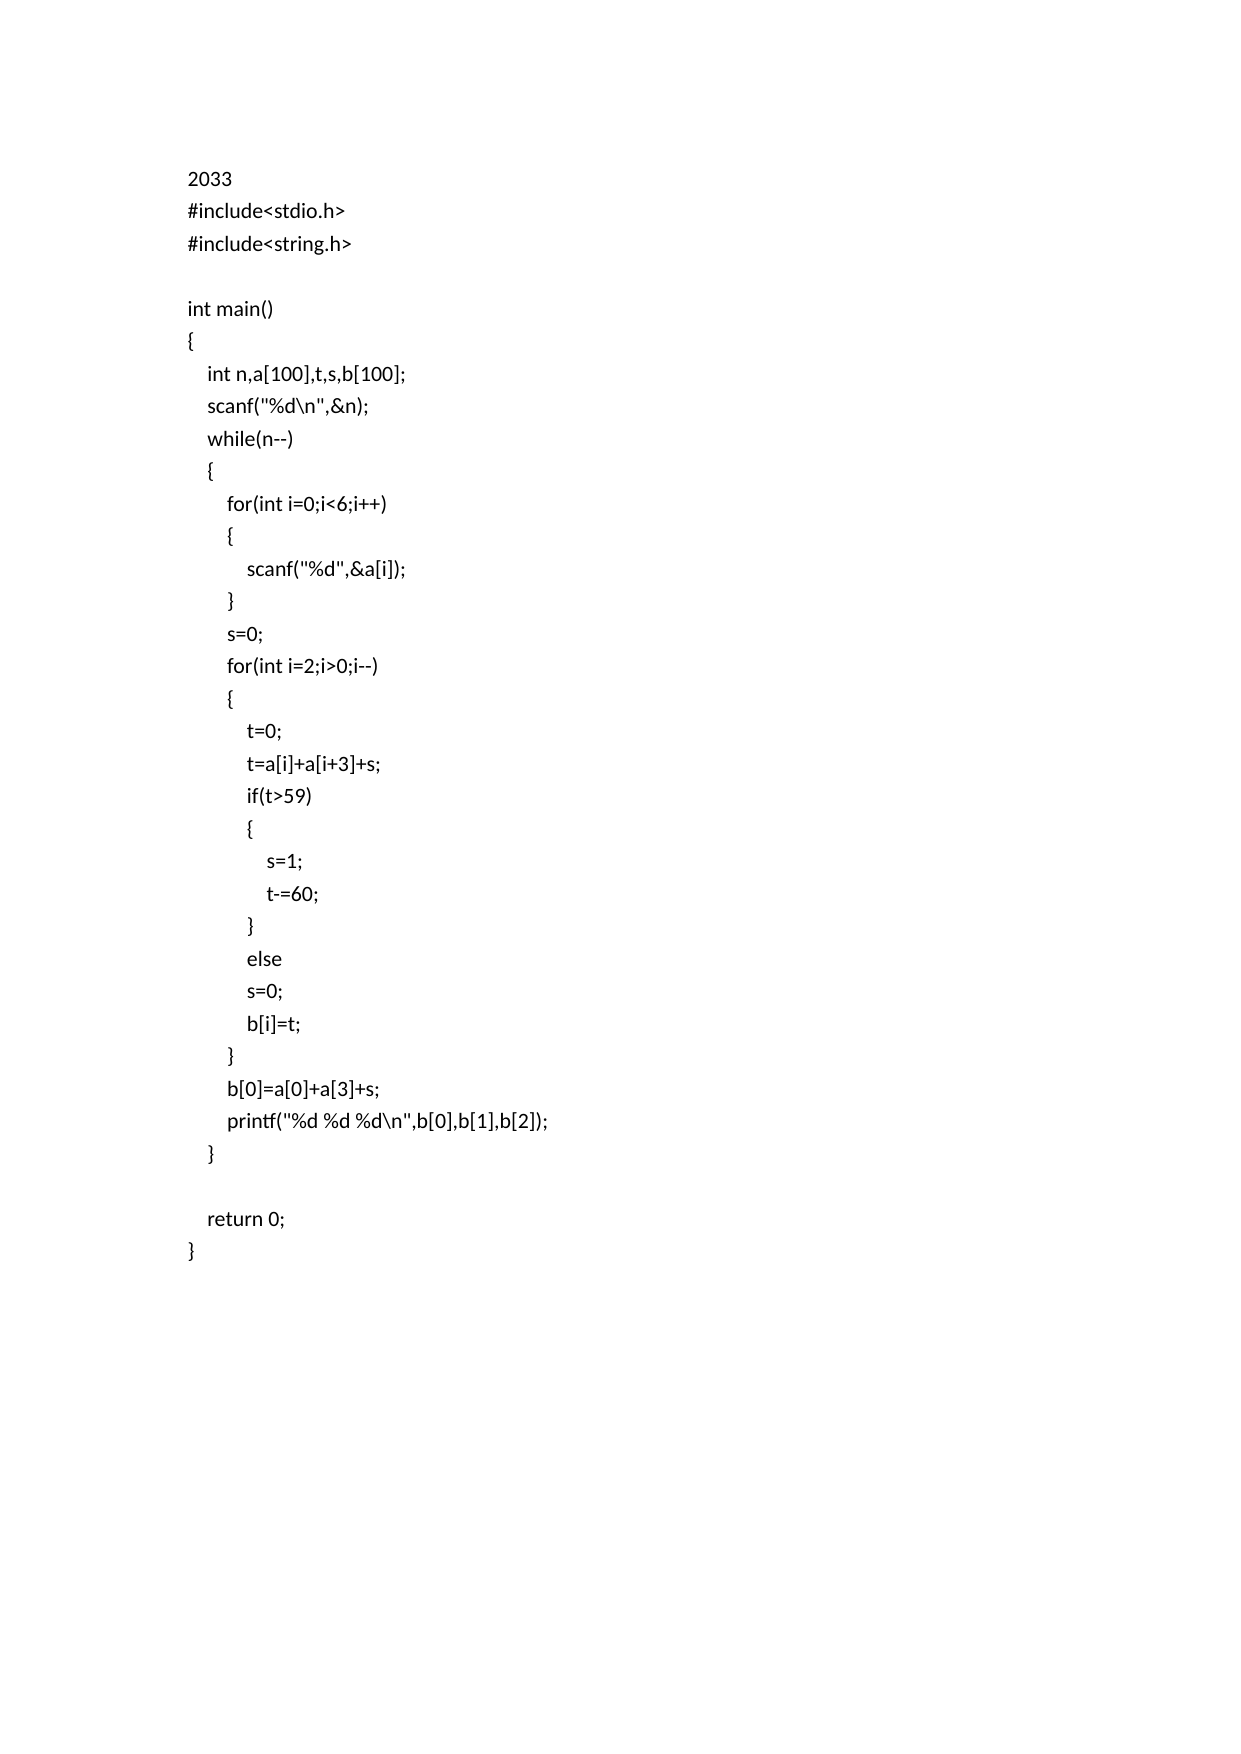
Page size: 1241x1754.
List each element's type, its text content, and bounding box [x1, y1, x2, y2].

text #include<string.h> [187, 227, 1053, 259]
text } [187, 1039, 1053, 1072]
text t=0; [187, 714, 1053, 747]
text return 0; [187, 1202, 1053, 1234]
text { [187, 519, 1053, 552]
text s=0; [187, 617, 1053, 649]
text s=0; [187, 974, 1053, 1007]
text t=a[i]+a[i+3]+s; [187, 747, 1053, 779]
text 2033 [187, 162, 1053, 194]
text while(n--) [187, 422, 1053, 454]
text { [187, 324, 1053, 357]
text int main() [187, 292, 1053, 324]
text scanf("%d\n",&n); [187, 389, 1053, 422]
text } [187, 584, 1053, 617]
text } [187, 1137, 1053, 1169]
text { [187, 682, 1053, 714]
text b[0]=a[0]+a[3]+s; [187, 1072, 1053, 1104]
text { [187, 812, 1053, 844]
text t-=60; [187, 877, 1053, 909]
text s=1; [187, 844, 1053, 877]
text } [187, 909, 1053, 942]
text b[i]=t; [187, 1007, 1053, 1039]
text printf("%d %d %d\n",b[0],b[1],b[2]); [187, 1104, 1053, 1137]
text } [187, 1234, 1053, 1267]
text for(int i=2;i>0;i--) [187, 649, 1053, 682]
text #include<stdio.h> [187, 194, 1053, 227]
text scanf("%d",&a[i]); [187, 552, 1053, 584]
text if(t>59) [187, 779, 1053, 812]
text int n,a[100],t,s,b[100]; [187, 357, 1053, 389]
text else [187, 942, 1053, 974]
text { [187, 454, 1053, 487]
text for(int i=0;i<6;i++) [187, 487, 1053, 519]
